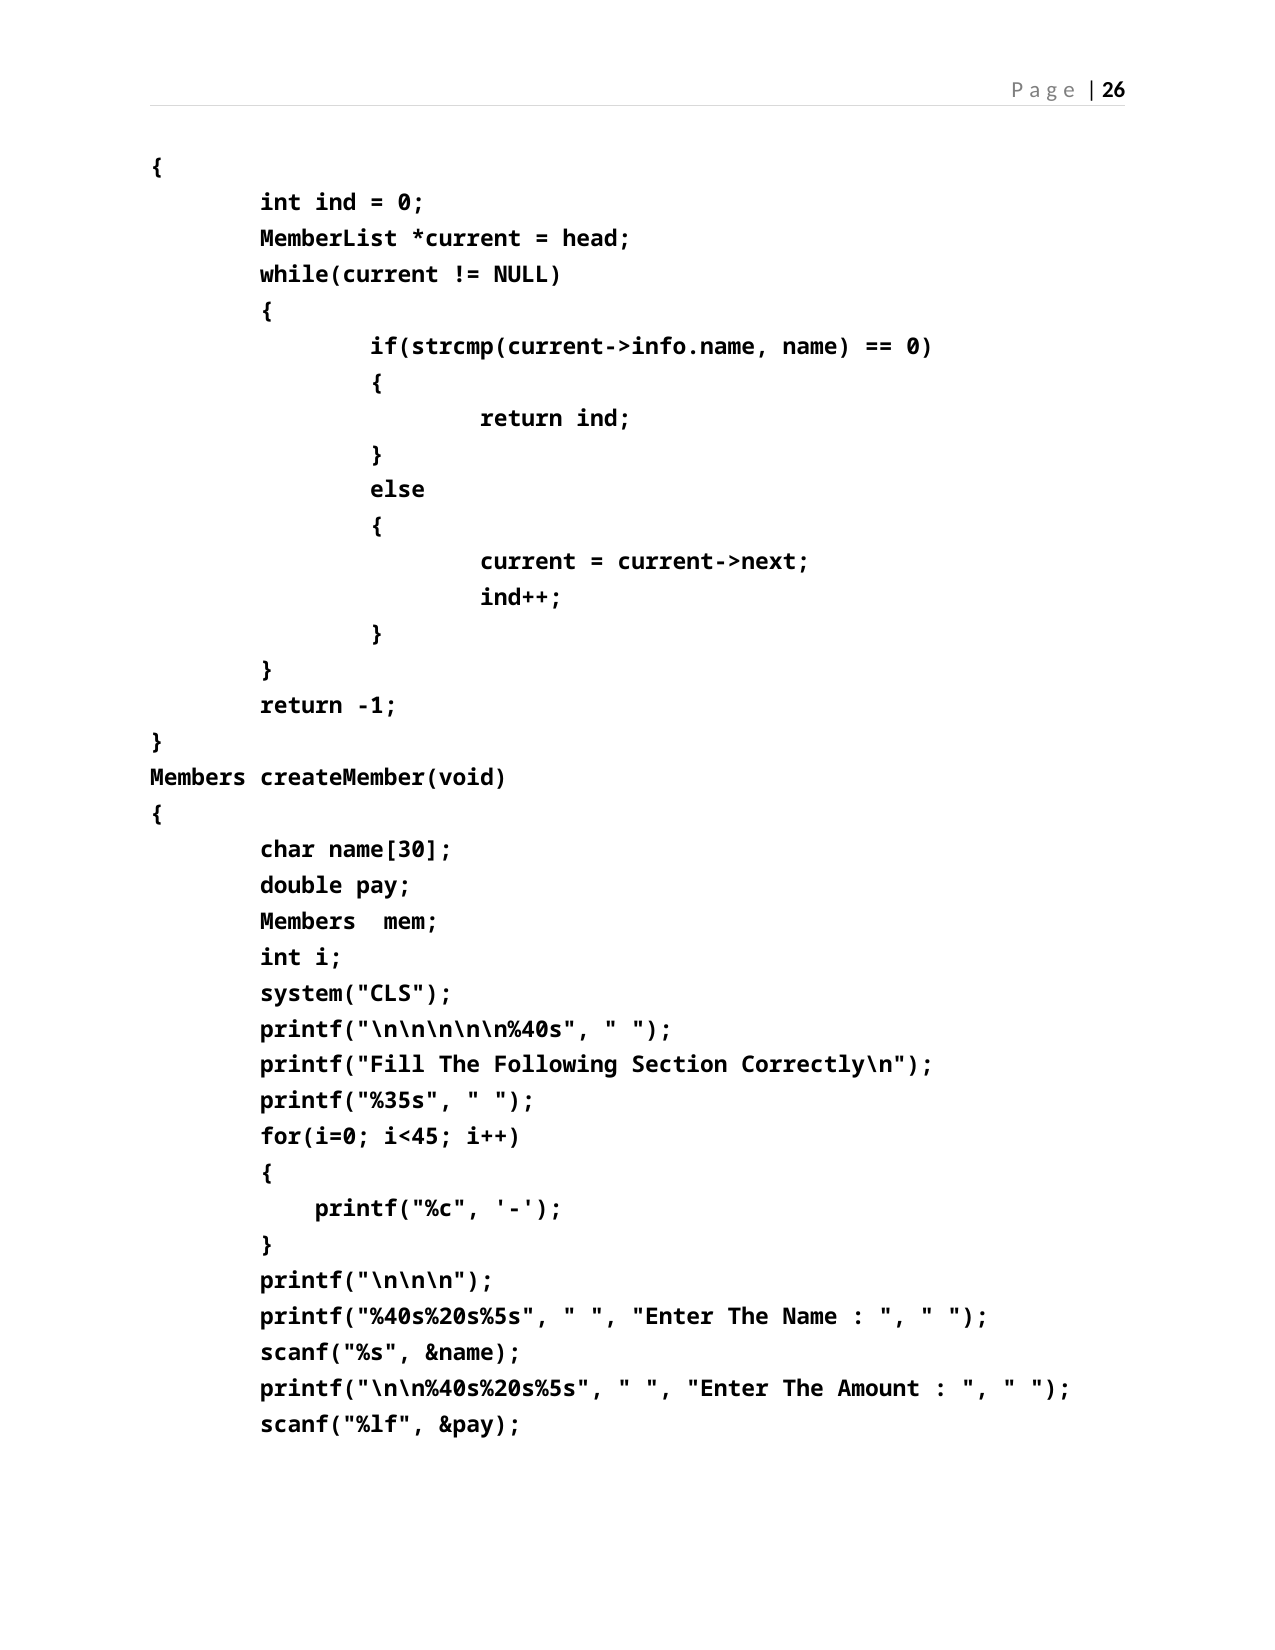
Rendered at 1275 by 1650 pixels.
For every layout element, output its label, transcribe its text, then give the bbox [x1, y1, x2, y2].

text printf("%c", '-'); [150, 1192, 1125, 1223]
text } [150, 437, 1125, 469]
text else [150, 473, 1125, 505]
text system("CLS"); [150, 977, 1125, 1008]
text Members createMember(void) [150, 761, 1125, 792]
text } [150, 653, 1125, 684]
text printf("%35s", " "); [150, 1084, 1125, 1116]
text char name[30]; [150, 833, 1125, 864]
text current = current->next; [150, 545, 1125, 577]
text } [150, 617, 1125, 648]
text scanf("%s", &name); [150, 1336, 1125, 1367]
text return ind; [150, 402, 1125, 433]
text MemberList *current = head; [150, 222, 1125, 253]
text double pay; [150, 869, 1125, 900]
text { [150, 1156, 1125, 1187]
text { [150, 294, 1125, 325]
text while(current != NULL) [150, 258, 1125, 289]
text } [150, 725, 1125, 756]
text { [150, 797, 1125, 828]
text printf("\n\n\n"); [150, 1264, 1125, 1295]
text printf("Fill The Following Section Correctly\n"); [150, 1048, 1125, 1080]
text if(strcmp(current->info.name, name) == 0) [150, 330, 1125, 361]
text } [150, 1228, 1125, 1259]
text ind++; [150, 581, 1125, 612]
text printf("\n\n\n\n\n%40s", " "); [150, 1012, 1125, 1044]
text int ind = 0; [150, 186, 1125, 217]
text scanf("%lf", &pay); [150, 1408, 1125, 1439]
text { [150, 509, 1125, 541]
text printf("\n\n%40s%20s%5s", " ", "Enter The Amount : ", " "); [150, 1372, 1125, 1403]
text { [150, 366, 1125, 397]
text for(i=0; i<45; i++) [150, 1120, 1125, 1152]
text int i; [150, 941, 1125, 972]
text return -1; [150, 689, 1125, 720]
text { [150, 150, 1125, 181]
text Members mem; [150, 905, 1125, 936]
text printf("%40s%20s%5s", " ", "Enter The Name : ", " "); [150, 1300, 1125, 1331]
